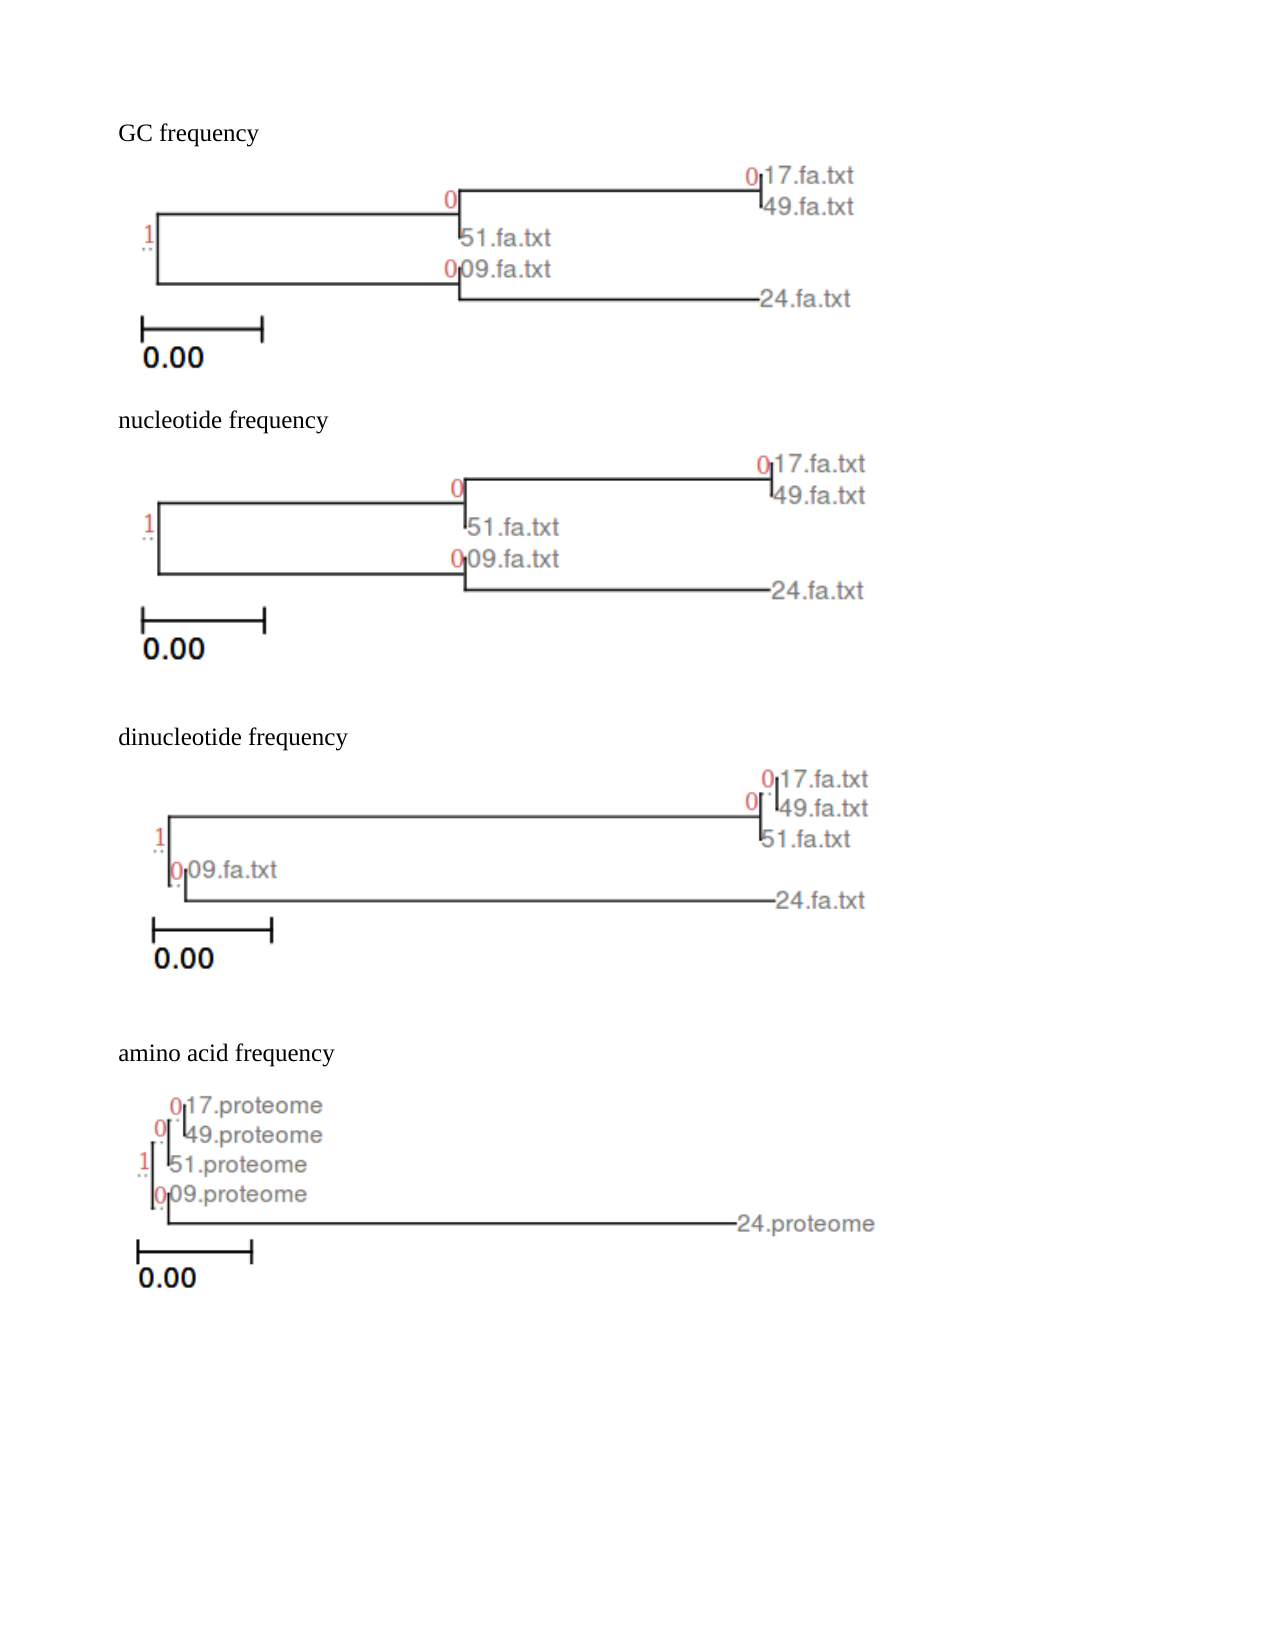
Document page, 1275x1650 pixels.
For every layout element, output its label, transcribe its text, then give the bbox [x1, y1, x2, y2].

text nucleotide frequency [118, 406, 1157, 434]
text GC frequency [118, 118, 1157, 147]
text dinucleotide frequency [118, 722, 1157, 751]
picture [121, 1074, 893, 1294]
text amino acid frequency [118, 1038, 1157, 1067]
picture [119, 150, 882, 375]
picture [125, 757, 891, 985]
picture [121, 434, 882, 673]
